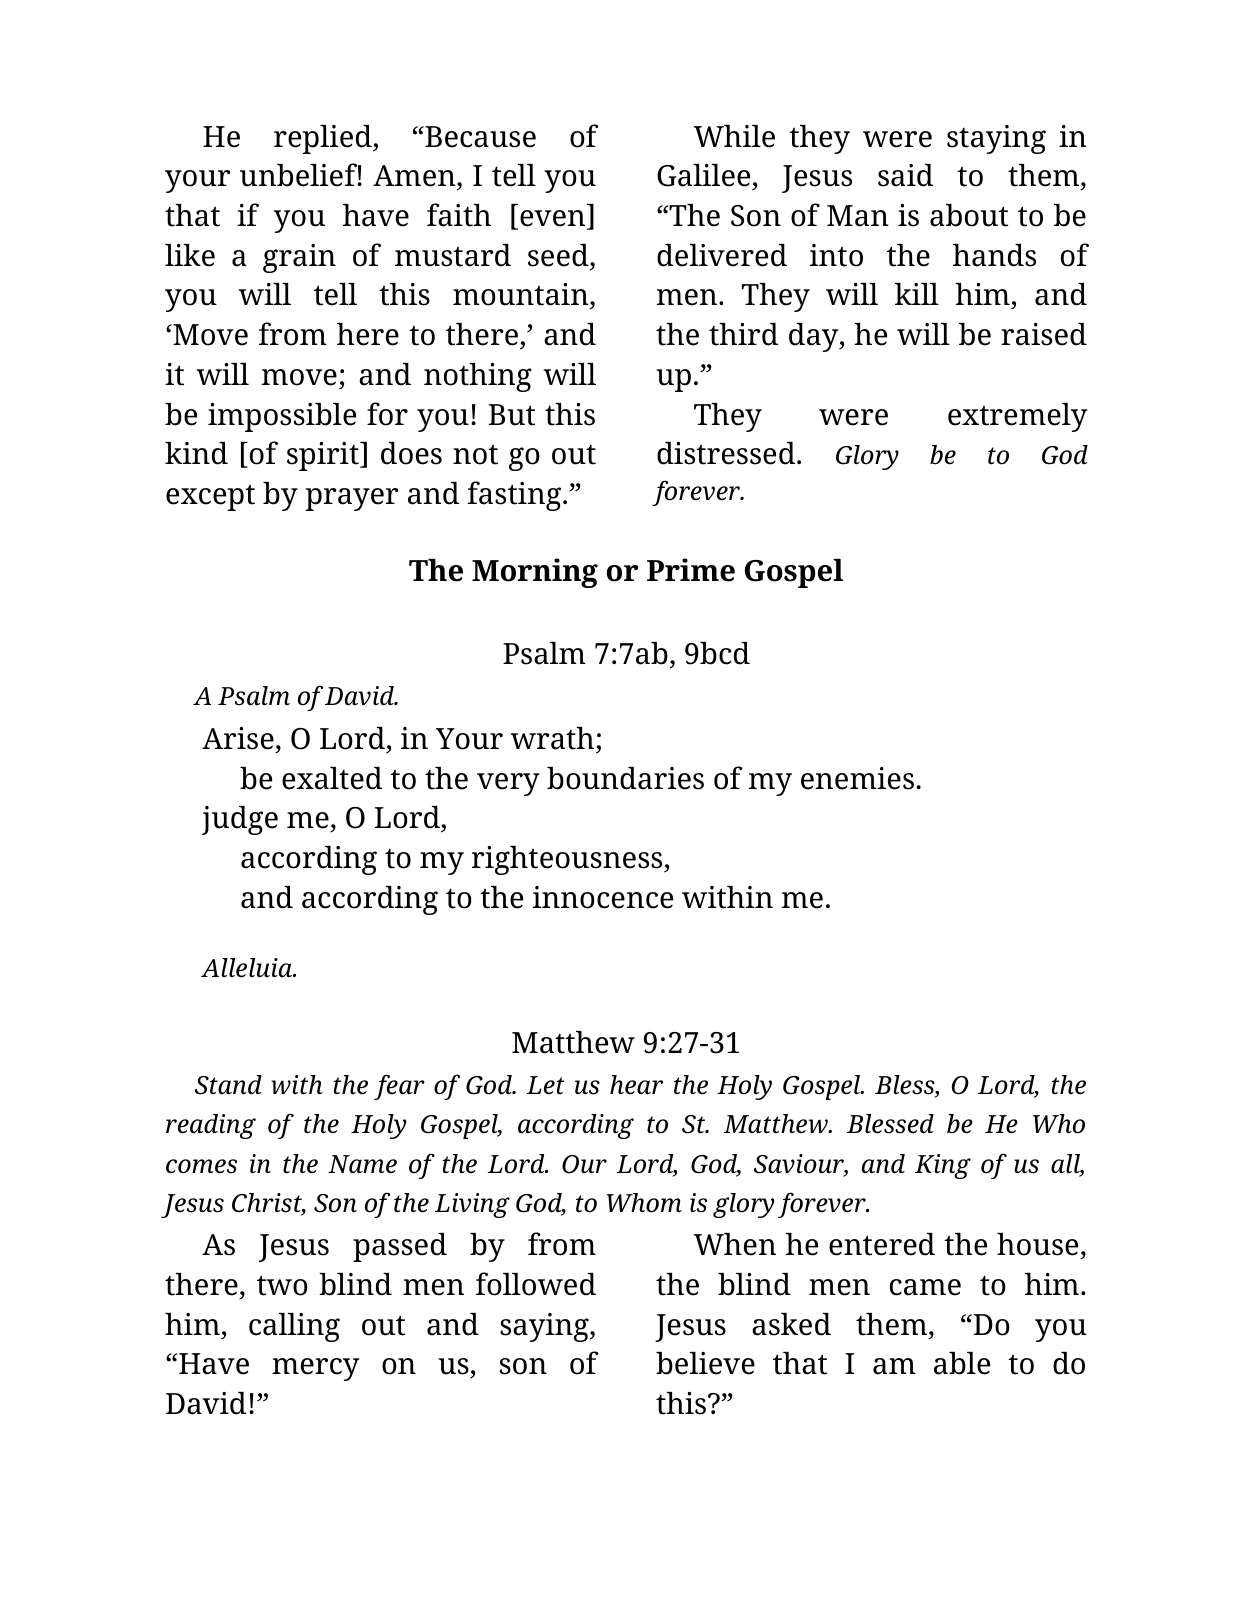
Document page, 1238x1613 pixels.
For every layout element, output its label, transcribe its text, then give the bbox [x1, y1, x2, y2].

subtitle Psalm 7:7ab, 9bcd [165, 633, 1087, 673]
subtitle The Morning or Prime Gospel [165, 550, 1087, 590]
text Arise, O Lord, in Your wrath; [165, 718, 1087, 758]
text He replied, “Because of your unbelief! Amen, I tell you that if you have faith [even] like a grain of mustard seed, you will tell this mountain, ‘Move from here to there,’ and it will move; and nothing will be impossible for you! But this kind [of spirit] does not go out except by prayer and fasting.” [165, 116, 597, 513]
text and according to the innocence within me. [165, 877, 1087, 917]
text They were extremely distressed. Glory be to God forever. [656, 394, 1087, 507]
text A Psalm of David. [165, 679, 1087, 713]
text While they were staying in Galilee, Jesus said to them, “The Son of Man is about to be delivered into the hands of men. They will kill him, and the third day, he will be raised up.” [656, 116, 1087, 394]
text Alleluia. [165, 951, 1087, 985]
text Stand with the fear of God. Let us hear the Holy Gospel. Bless, O Lord, the reading of the Holy Gospel, according to St. Matthew. Blessed be He Who comes in the Name of the Lord. Our Lord, God, Saviour, and King of us all, Jesus Christ, Son of the Living God, to Whom is glory forever. [165, 1068, 1087, 1219]
text As Jesus passed by from there, two blind men followed him, calling out and saying, “Have mercy on us, son of David!” [165, 1224, 597, 1423]
text be exalted to the very boundaries of my enemies. [165, 758, 1087, 798]
text according to my righteousness, [165, 837, 1087, 877]
text judge me, O Lord, [165, 798, 1087, 837]
text When he entered the house, the blind men came to him. Jesus asked them, “Do you believe that I am able to do this?” [656, 1224, 1087, 1423]
subtitle Matthew 9:27-31 [165, 1022, 1087, 1062]
